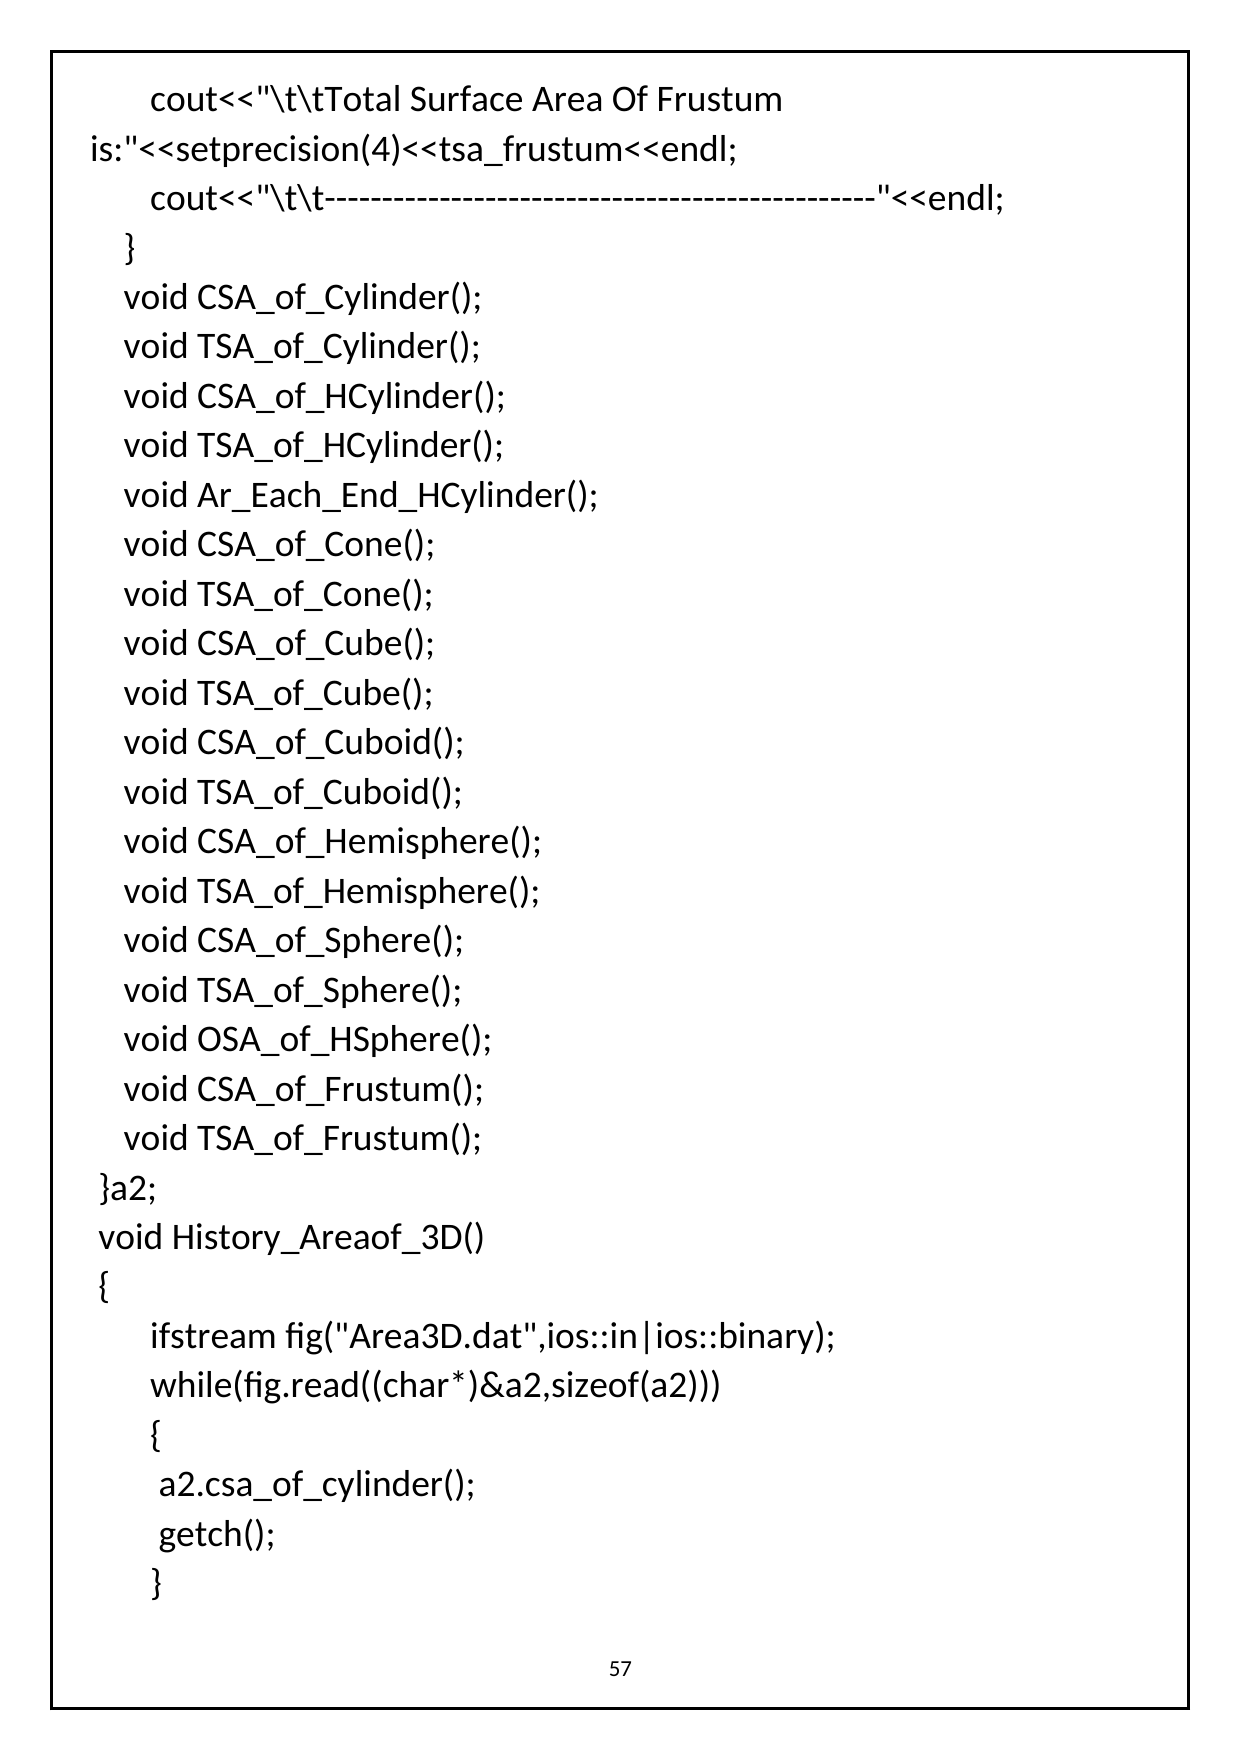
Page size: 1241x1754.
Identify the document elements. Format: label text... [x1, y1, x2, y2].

text void CSA_of_Cone(); [90, 520, 1182, 566]
text void TSA_of_Cuboid(); [90, 768, 1182, 813]
text cout<<"\t\tTotal Surface Area Of Frustum is:"<<setprecision(4)<<tsa_frustum<<endl; [90, 75, 1182, 170]
text getch(); [90, 1510, 1182, 1556]
text }a2; [90, 1163, 1182, 1209]
text void TSA_of_HCylinder(); [90, 421, 1182, 467]
text void CSA_of_Hemisphere(); [90, 817, 1182, 863]
text void History_Areaof_3D() [90, 1213, 1182, 1259]
text void TSA_of_Cone(); [90, 570, 1182, 616]
text a2.csa_of_cylinder(); [90, 1460, 1182, 1506]
text } [90, 1559, 1182, 1605]
text } [90, 223, 1182, 269]
text void OSA_of_HSphere(); [90, 1015, 1182, 1061]
text void TSA_of_Cylinder(); [90, 322, 1182, 368]
text void CSA_of_Cylinder(); [90, 273, 1182, 319]
text { [90, 1262, 1182, 1308]
text void Ar_Each_End_HCylinder(); [90, 471, 1182, 517]
text { [90, 1411, 1182, 1457]
text void CSA_of_Frustum(); [90, 1064, 1182, 1110]
text ifstream fig("Area3D.dat",ios::in|ios::binary); [90, 1312, 1182, 1358]
text cout<<"\t\t------------------------------------------------"<<endl; [90, 174, 1182, 220]
text void TSA_of_Hemisphere(); [90, 867, 1182, 912]
text while(fig.read((char*)&a2,sizeof(a2))) [90, 1361, 1182, 1407]
text void CSA_of_Sphere(); [90, 916, 1182, 962]
text void TSA_of_Frustum(); [90, 1114, 1182, 1160]
text void CSA_of_Cuboid(); [90, 718, 1182, 764]
text void TSA_of_Sphere(); [90, 966, 1182, 1011]
text void CSA_of_Cube(); [90, 619, 1182, 665]
text void TSA_of_Cube(); [90, 669, 1182, 714]
text void CSA_of_HCylinder(); [90, 372, 1182, 418]
